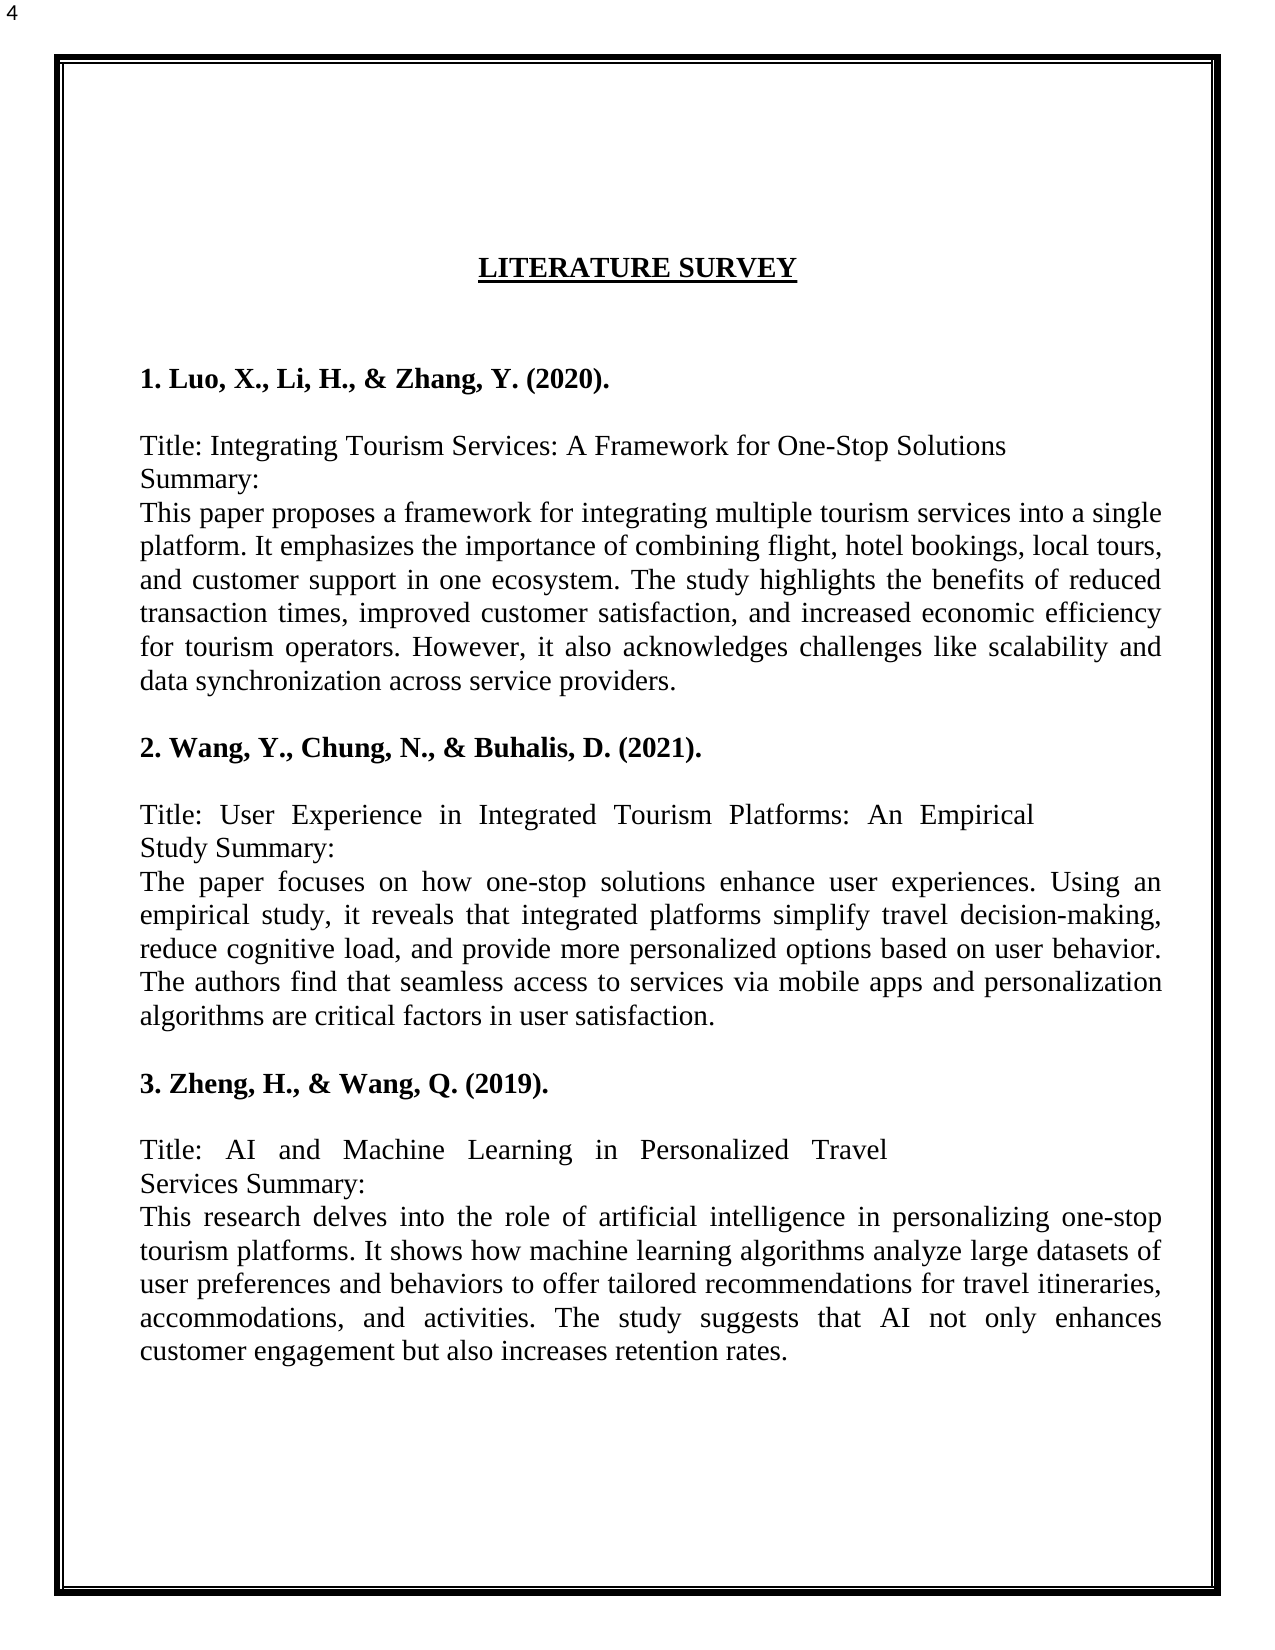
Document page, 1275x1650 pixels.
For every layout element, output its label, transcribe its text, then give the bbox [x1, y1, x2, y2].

text Title: AI and Machine Learning in Personalized Travel Services Summary: [139, 1132, 888, 1199]
text The paper focuses on how one-stop solutions enhance user experiences. Using an empirical study, it reveals that integrated platforms simplify travel decision-making, reduce cognitive load, and provide more personalized options based on user behavior. The authors find that seamless access to services via mobile apps and personalization algorithms are critical factors in user satisfaction. [139, 864, 1163, 1032]
text This paper proposes a framework for integrating multiple tourism services into a single platform. It emphasizes the importance of combining flight, hotel bookings, local tours, and customer support in one ecosystem. The study highlights the benefits of reduced transaction times, improved customer satisfaction, and increased economic efficiency for tourism operators. However, it also acknowledges challenges like scalability and data synchronization across service providers. [139, 495, 1163, 696]
subtitle Luo, X., Li, H., & Zhang, Y. (2020). [139, 361, 1185, 395]
subtitle Zheng, H., & Wang, Q. (2019). [139, 1066, 1185, 1099]
text LITERATURE SURVEY [162, 251, 1113, 284]
subtitle Wang, Y., Chung, N., & Buhalis, D. (2021). [139, 730, 1185, 764]
text Title: User Experience in Integrated Tourism Platforms: An Empirical Study Summary: [139, 797, 1034, 864]
text Title: Integrating Tourism Services: A Framework for One-Stop Solutions Summary: [139, 428, 1007, 495]
text This research delves into the role of artificial intelligence in personalizing one-stop tourism platforms. It shows how machine learning algorithms analyze large datasets of user preferences and behaviors to offer tailored recommendations for travel itineraries, accommodations, and activities. The study suggests that AI not only enhances customer engagement but also increases retention rates. [139, 1199, 1163, 1367]
